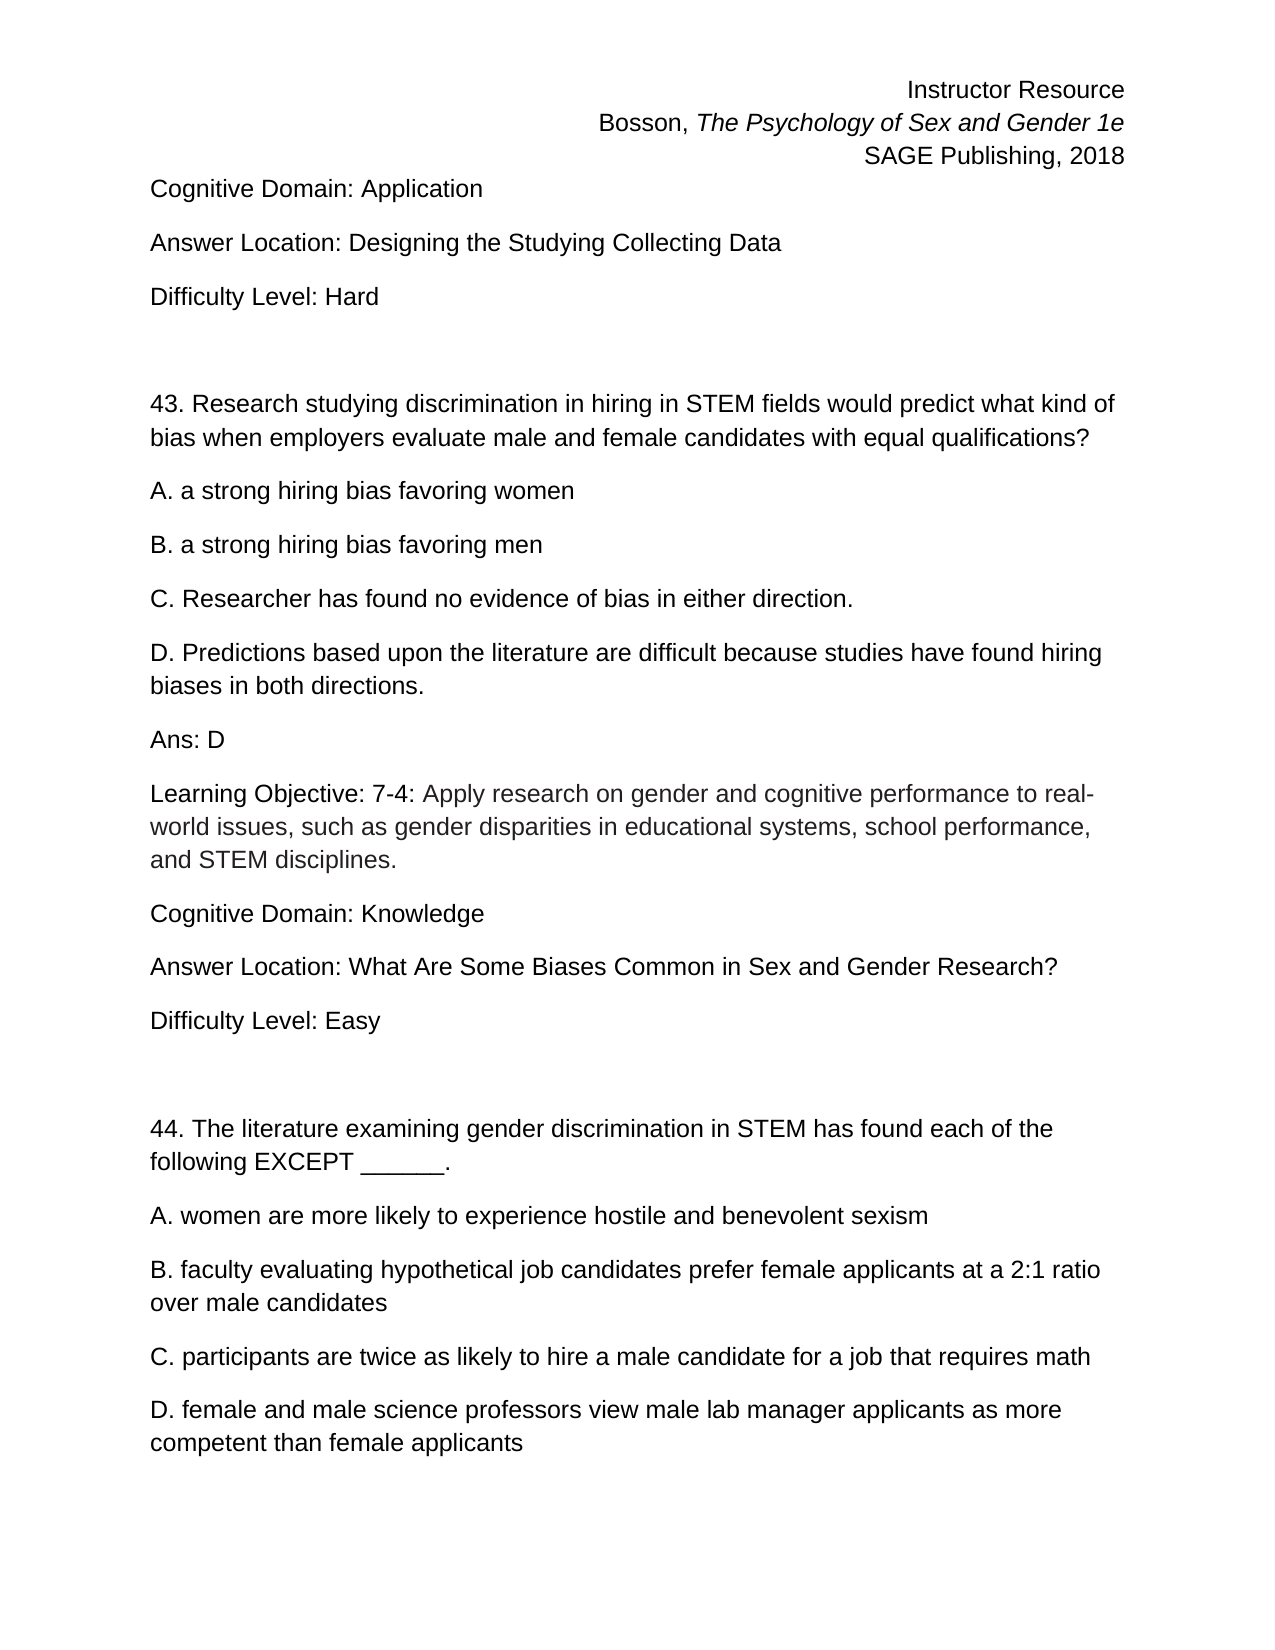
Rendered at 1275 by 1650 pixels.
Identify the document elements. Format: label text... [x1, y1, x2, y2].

text Ans: D [150, 725, 1125, 753]
text C. Researcher has found no evidence of bias in either direction. [150, 584, 1125, 613]
text 44. The literature examining gender discrimination in STEM has found each of the following EXCEPT ______. [150, 1114, 1125, 1176]
text 43. Research studying discrimination in hiring in STEM fields would predict what kind of bias when employers evaluate male and female candidates with equal qualifications? [150, 389, 1125, 451]
text D. female and male science professors view male lab manager applicants as more competent than female applicants [150, 1395, 1125, 1457]
text C. participants are twice as likely to hire a male candidate for a job that requires math [150, 1342, 1125, 1370]
text D. Predictions based upon the literature are difficult because studies have found hiring biases in both directions. [150, 638, 1125, 700]
text Answer Location: What Are Some Biases Common in Sex and Gender Research? [150, 952, 1125, 981]
text A. women are more likely to experience hostile and benevolent sexism [150, 1201, 1125, 1229]
text Answer Location: Designing the Studying Collecting Data [150, 228, 1125, 257]
text Difficulty Level: Hard [150, 282, 1125, 311]
text B. faculty evaluating hypothetical job candidates prefer female applicants at a 2:1 ratio over male candidates [150, 1255, 1125, 1316]
text Cognitive Domain: Knowledge [150, 898, 1125, 927]
text B. a strong hiring bias favoring men [150, 530, 1125, 559]
text Learning Objective: 7-4: Apply research on gender and cognitive performance to real-world issues, such as gender disparities in educational systems, school performance, and STEM disciplines. [150, 779, 1125, 873]
text Cognitive Domain: Application [150, 174, 1125, 203]
text A. a strong hiring bias favoring women [150, 476, 1125, 505]
text Difficulty Level: Easy [150, 1006, 1125, 1035]
